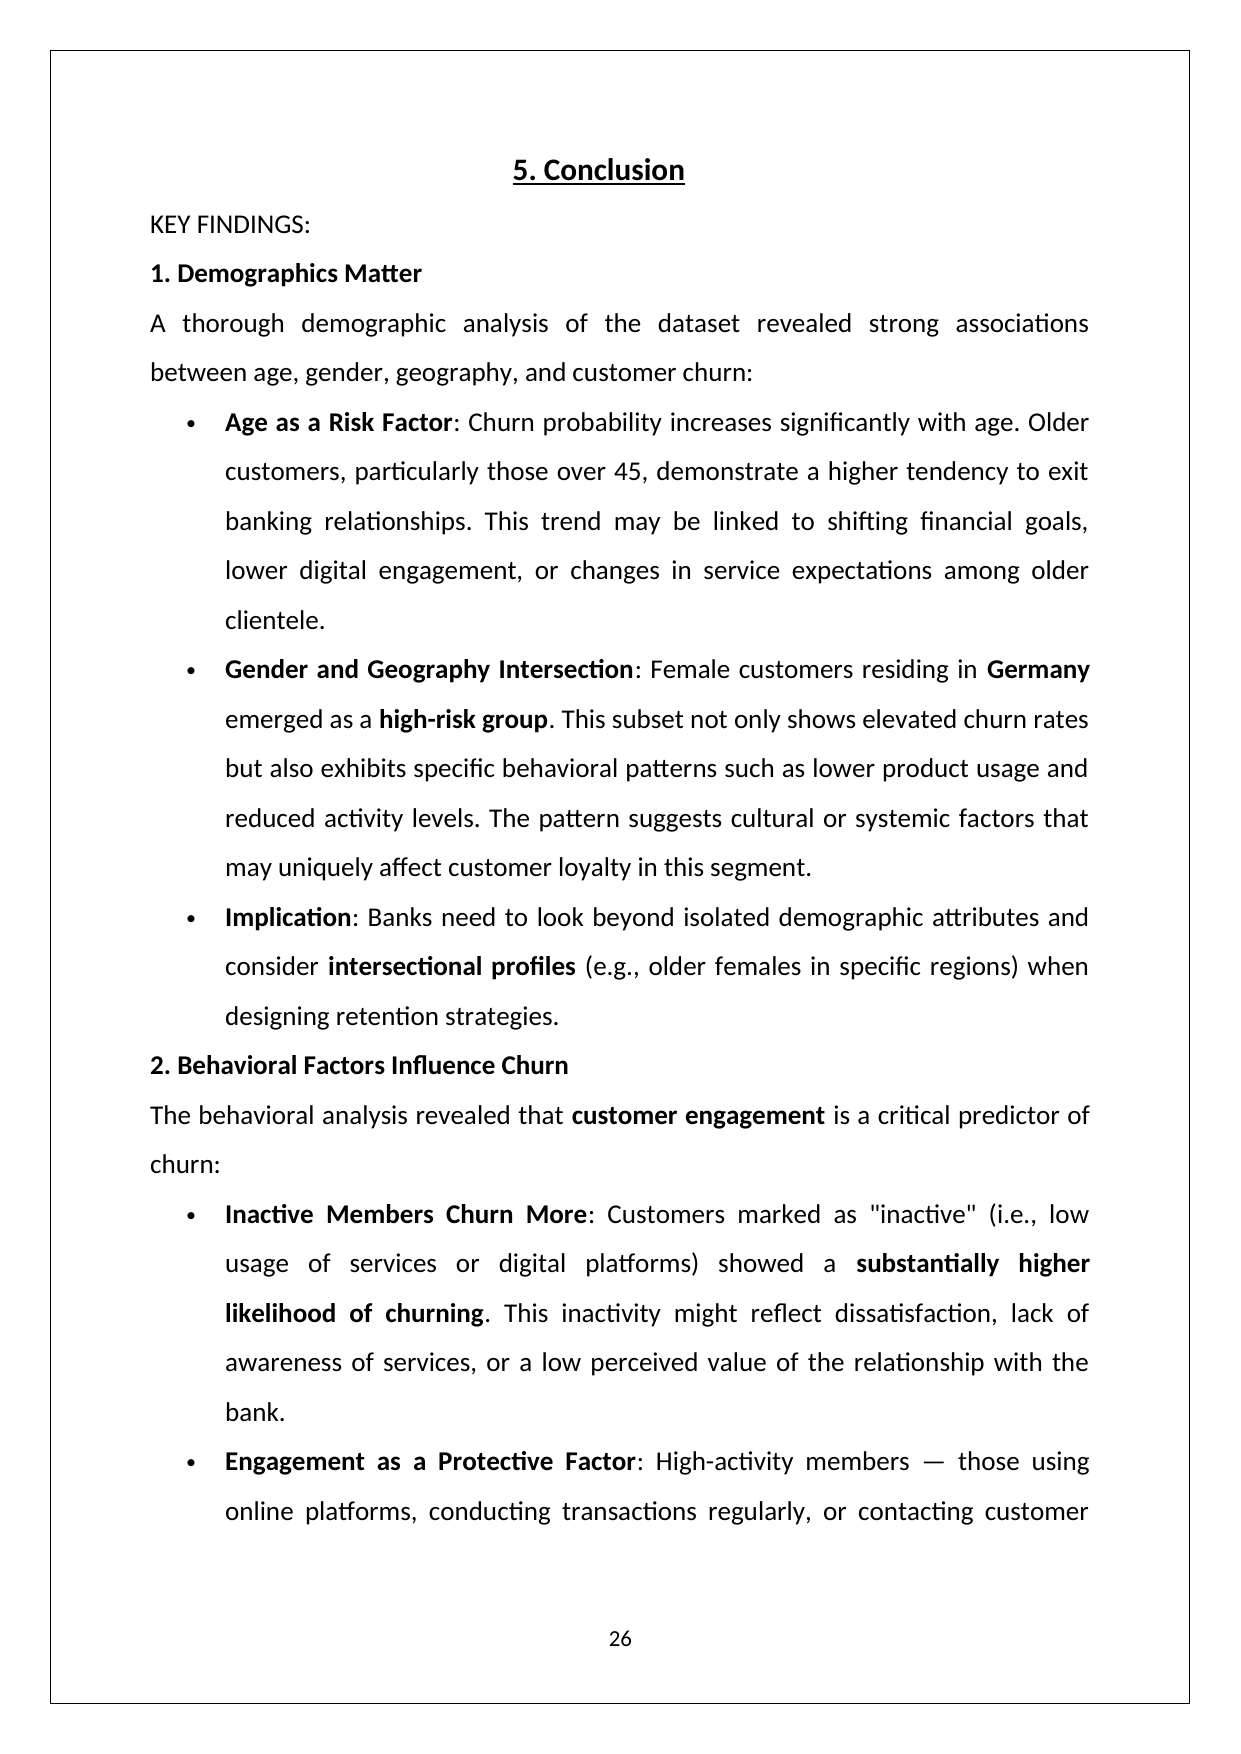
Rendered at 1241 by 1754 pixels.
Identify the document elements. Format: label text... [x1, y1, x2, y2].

text 5. Conclusion [150, 150, 1090, 188]
list Inactive Members Churn More: Customers marked as "inactive" (i.e., low usage of services or digital platforms) showed a substantially higher likelihood of churning. This inactivity might reflect dissatisfaction, lack of awareness of services, or a low perceived value of the relationship with the bank. [187, 1197, 1090, 1428]
text 1. Demographics Matter [150, 257, 1090, 290]
text 2. Behavioral Factors Influence Churn [150, 1048, 1090, 1081]
text KEY FINDINGS: [150, 207, 1090, 240]
text The behavioral analysis revealed that customer engagement is a critical predictor of churn: [150, 1098, 1090, 1180]
list Age as a Risk Factor: Churn probability increases significantly with age. Older customers, particularly those over 45, demonstrate a higher tendency to exit banking relationships. This trend may be linked to shifting financial goals, lower digital engagement, or changes in service expectations among older clientele. [187, 405, 1090, 636]
list Implication: Banks need to look beyond isolated demographic attributes and consider intersectional profiles (e.g., older females in specific regions) when designing retention strategies. [187, 900, 1090, 1032]
list Gender and Geography Intersection: Female customers residing in Germany emerged as a high-risk group. This subset not only shows elevated churn rates but also exhibits specific behavioral patterns such as lower product usage and reduced activity levels. The pattern suggests cultural or systemic factors that may uniquely affect customer loyalty in this segment. [187, 652, 1090, 883]
text A thorough demographic analysis of the dataset revealed strong associations between age, gender, geography, and customer churn: [150, 306, 1090, 389]
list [187, 1444, 1090, 1527]
